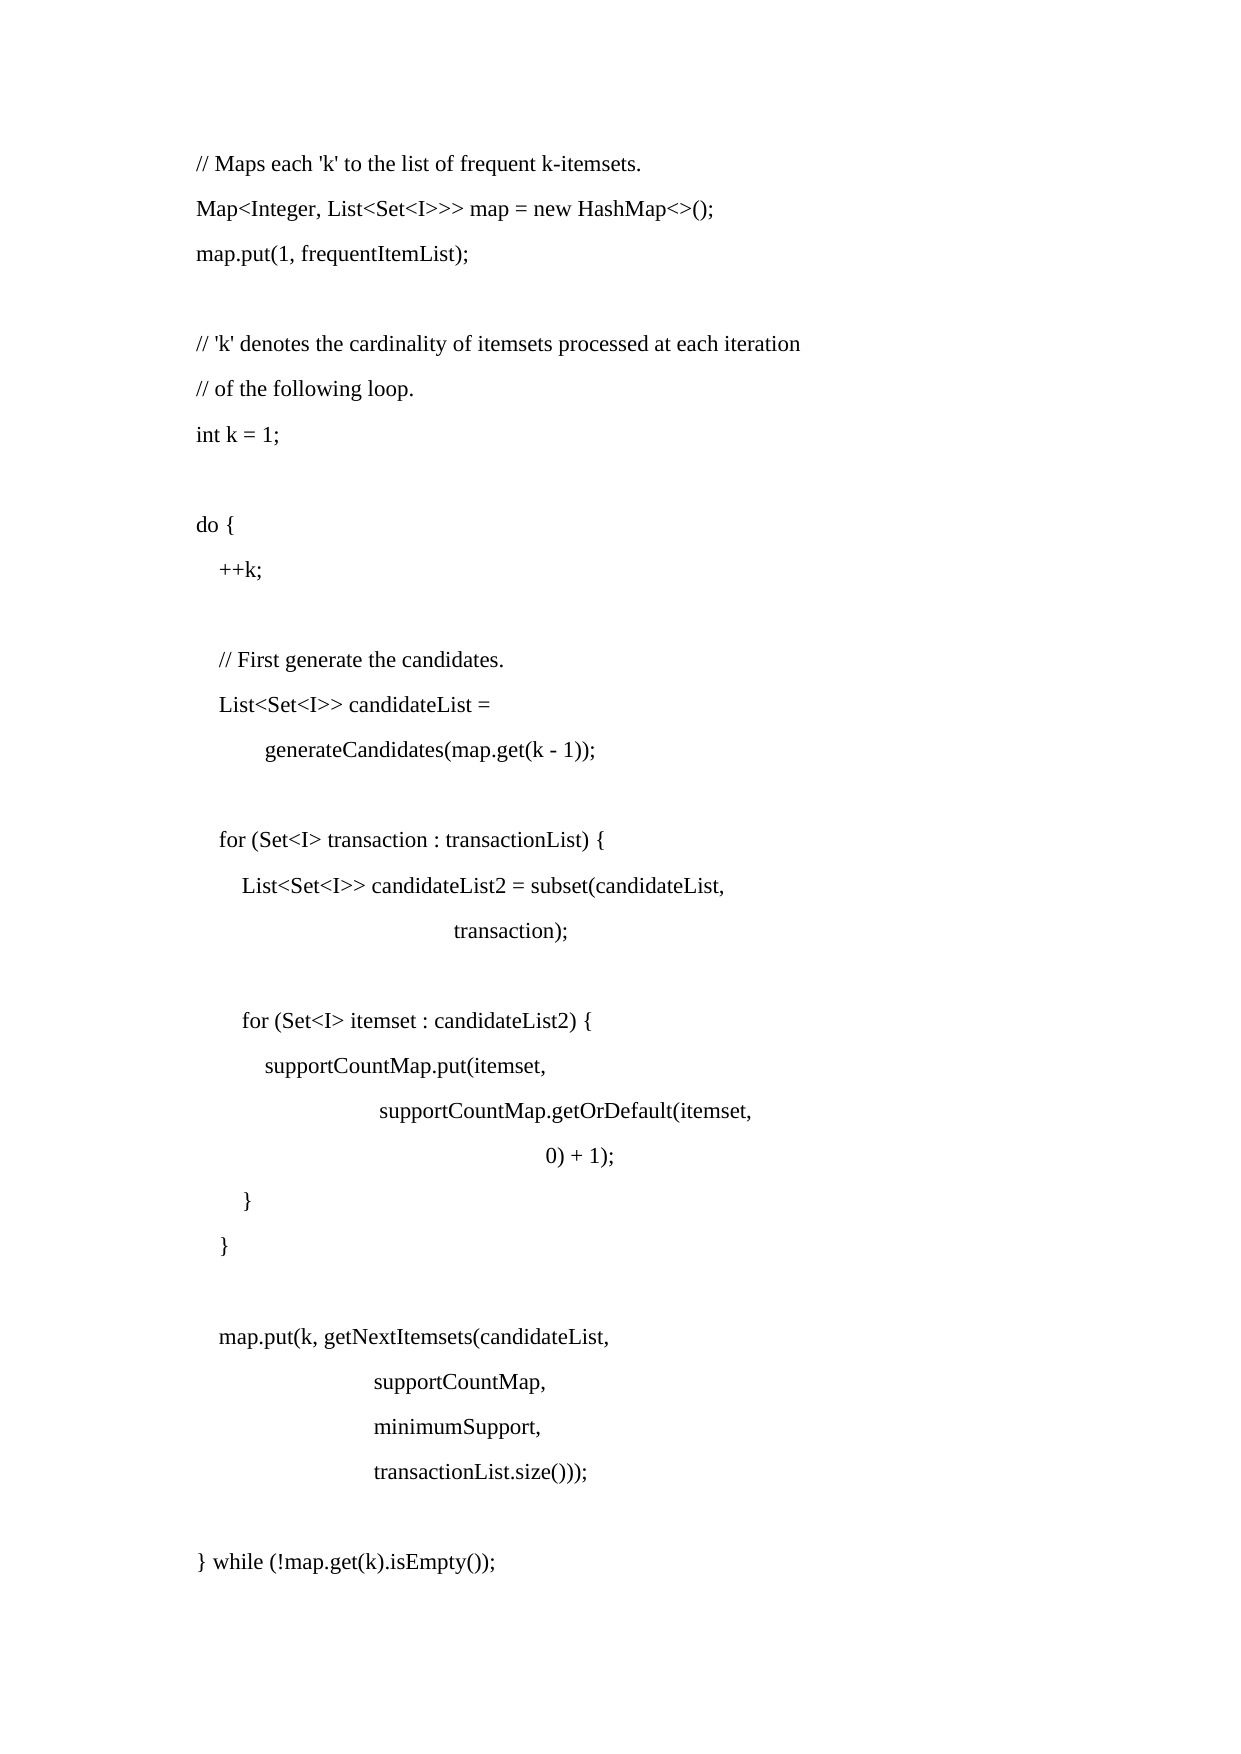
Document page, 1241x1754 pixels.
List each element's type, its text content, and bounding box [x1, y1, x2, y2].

text // Maps each 'k' to the list of frequent k-itemsets. [150, 150, 1090, 176]
text // First generate the candidates. [150, 646, 1090, 672]
text map.put(k, getNextItemsets(candidateList, [150, 1323, 1090, 1349]
text map.put(1, frequentItemList); [150, 240, 1090, 267]
text minimumSupport, [150, 1413, 1090, 1439]
text ++k; [150, 556, 1090, 582]
text } [150, 1232, 1090, 1259]
text // of the following loop. [150, 376, 1090, 402]
text } while (!map.get(k).isEmpty()); [150, 1548, 1090, 1574]
text } [150, 1187, 1090, 1214]
text generateCandidates(map.get(k - 1)); [150, 736, 1090, 763]
text supportCountMap.put(itemset, [150, 1052, 1090, 1078]
text // 'k' denotes the cardinality of itemsets processed at each iteration [150, 330, 1090, 357]
text do { [150, 511, 1090, 537]
text List<Set<I>> candidateList2 = subset(candidateList, [150, 872, 1090, 898]
text List<Set<I>> candidateList = [150, 691, 1090, 718]
text transactionList.size())); [150, 1458, 1090, 1484]
text for (Set<I> transaction : transactionList) { [150, 827, 1090, 853]
text supportCountMap, [150, 1368, 1090, 1394]
text for (Set<I> itemset : candidateList2) { [150, 1007, 1090, 1033]
text transaction); [150, 917, 1090, 943]
text Map<Integer, List<Set<I>>> map = new HashMap<>(); [150, 195, 1090, 221]
text int k = 1; [150, 421, 1090, 447]
text 0) + 1); [150, 1142, 1090, 1169]
text supportCountMap.getOrDefault(itemset, [150, 1097, 1090, 1123]
